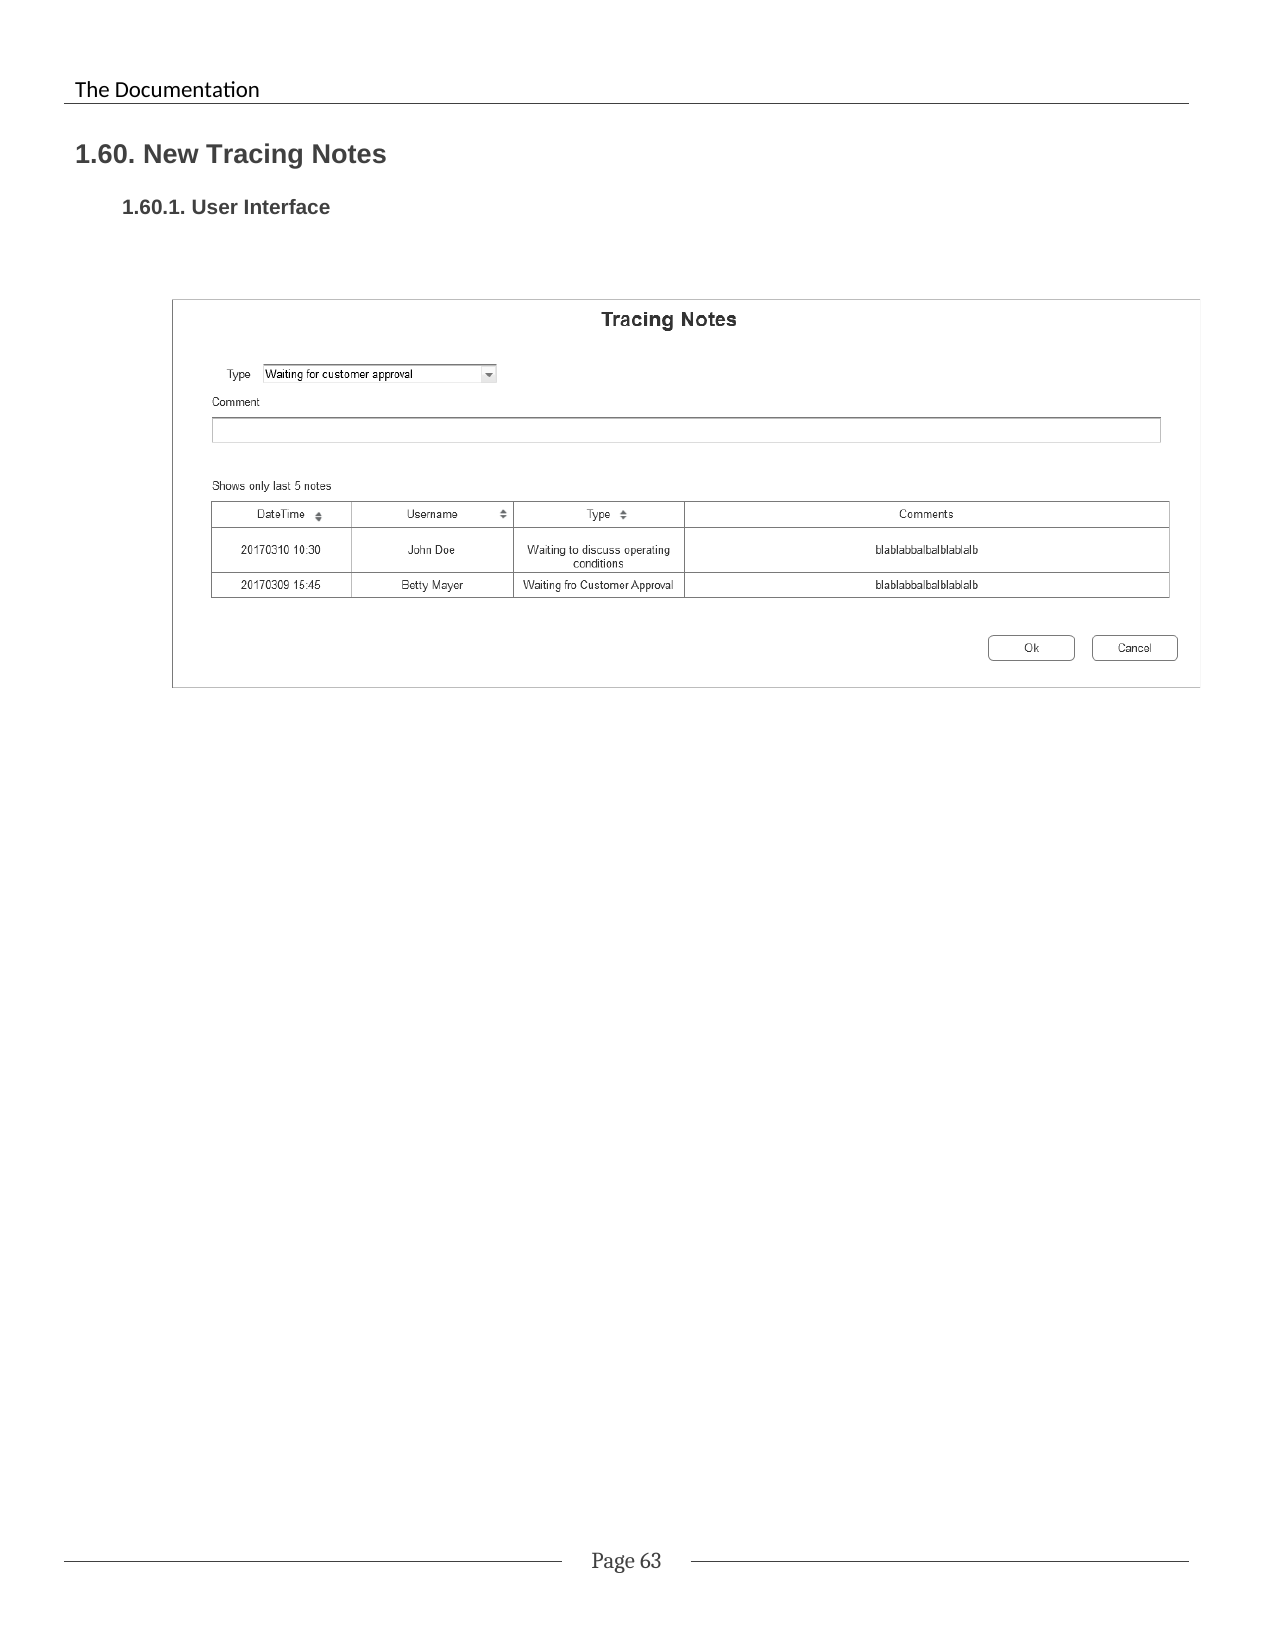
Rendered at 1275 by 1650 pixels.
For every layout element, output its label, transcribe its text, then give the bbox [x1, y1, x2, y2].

subtitle User Interface [122, 194, 1200, 218]
subtitle New Tracing Notes [75, 138, 1200, 169]
picture [75, 231, 1200, 688]
